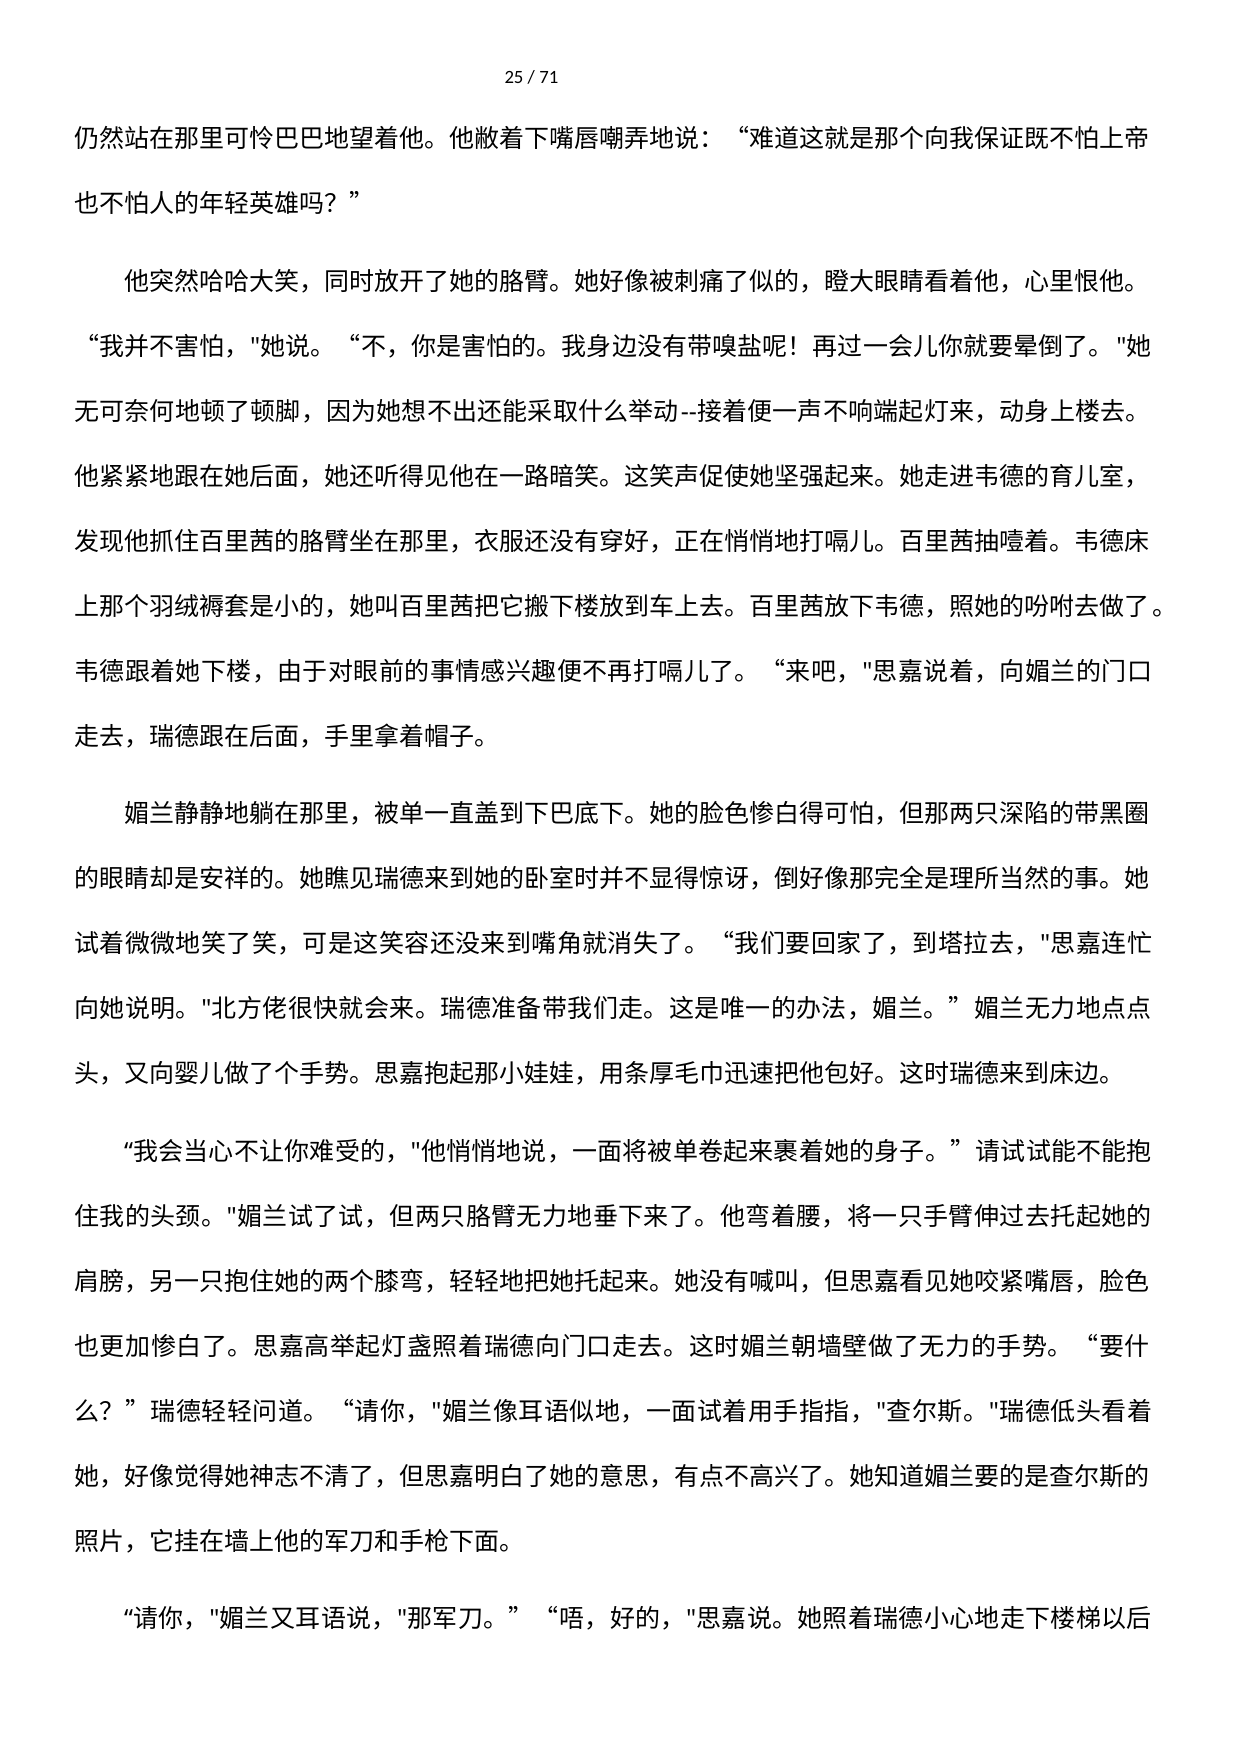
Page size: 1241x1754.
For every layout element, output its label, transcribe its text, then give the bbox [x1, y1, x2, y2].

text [74, 104, 1152, 234]
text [74, 1584, 1152, 1649]
text 媚兰静静地躺在那里，被单一直盖到下巴底下。她的脸色惨白得可怕，但那两只深陷的带黑圈的眼睛却是安祥的。她瞧见瑞德来到她的卧室时并不显得惊讶，倒好像那完全是理所当然的事。她试着微微地笑了笑，可是这笑容还没来到嘴角就消失了。“我们要回家了，到塔拉去，"思嘉连忙向她说明。"北方佬很快就会来。瑞德准备带我们走。这是唯一的办法，媚兰。”媚兰无力地点点头，又向婴儿做了个手势。思嘉抱起那小娃娃，用条厚毛巾迅速把他包好。这时瑞德来到床边。 [74, 779, 1152, 1104]
text “我会当心不让你难受的，"他悄悄地说，一面将被单卷起来裹着她的身子。”请试试能不能抱住我的头颈。"媚兰试了试，但两只胳臂无力地垂下来了。他弯着腰，将一只手臂伸过去托起她的肩膀，另一只抱住她的两个膝弯，轻轻地把她托起来。她没有喊叫，但思嘉看见她咬紧嘴唇，脸色也更加惨白了。思嘉高举起灯盏照着瑞德向门口走去。这时媚兰朝墙壁做了无力的手势。“要什么？”瑞德轻轻问道。“请你，"媚兰像耳语似地，一面试着用手指指，"查尔斯。"瑞德低头看着她，好像觉得她神志不清了，但思嘉明白了她的意思，有点不高兴了。她知道媚兰要的是查尔斯的照片，它挂在墙上他的军刀和手枪下面。 [74, 1117, 1152, 1572]
text 他突然哈哈大笑，同时放开了她的胳臂。她好像被刺痛了似的，瞪大眼睛看着他，心里恨他。“我并不害怕，"她说。“不，你是害怕的。我身边没有带嗅盐呢！再过一会儿你就要晕倒了。"她无可奈何地顿了顿脚，因为她想不出还能采取什么举动--接着便一声不响端起灯来，动身上楼去。他紧紧地跟在她后面，她还听得见他在一路暗笑。这笑声促使她坚强起来。她走进韦德的育儿室，发现他抓住百里茜的胳臂坐在那里，衣服还没有穿好，正在悄悄地打嗝儿。百里茜抽噎着。韦德床上那个羽绒褥套是小的，她叫百里茜把它搬下楼放到车上去。百里茜放下韦德，照她的吩咐去做了。韦德跟着她下楼，由于对眼前的事情感兴趣便不再打嗝儿了。“来吧，"思嘉说着，向媚兰的门口走去，瑞德跟在后面，手里拿着帽子。 [74, 247, 1152, 767]
